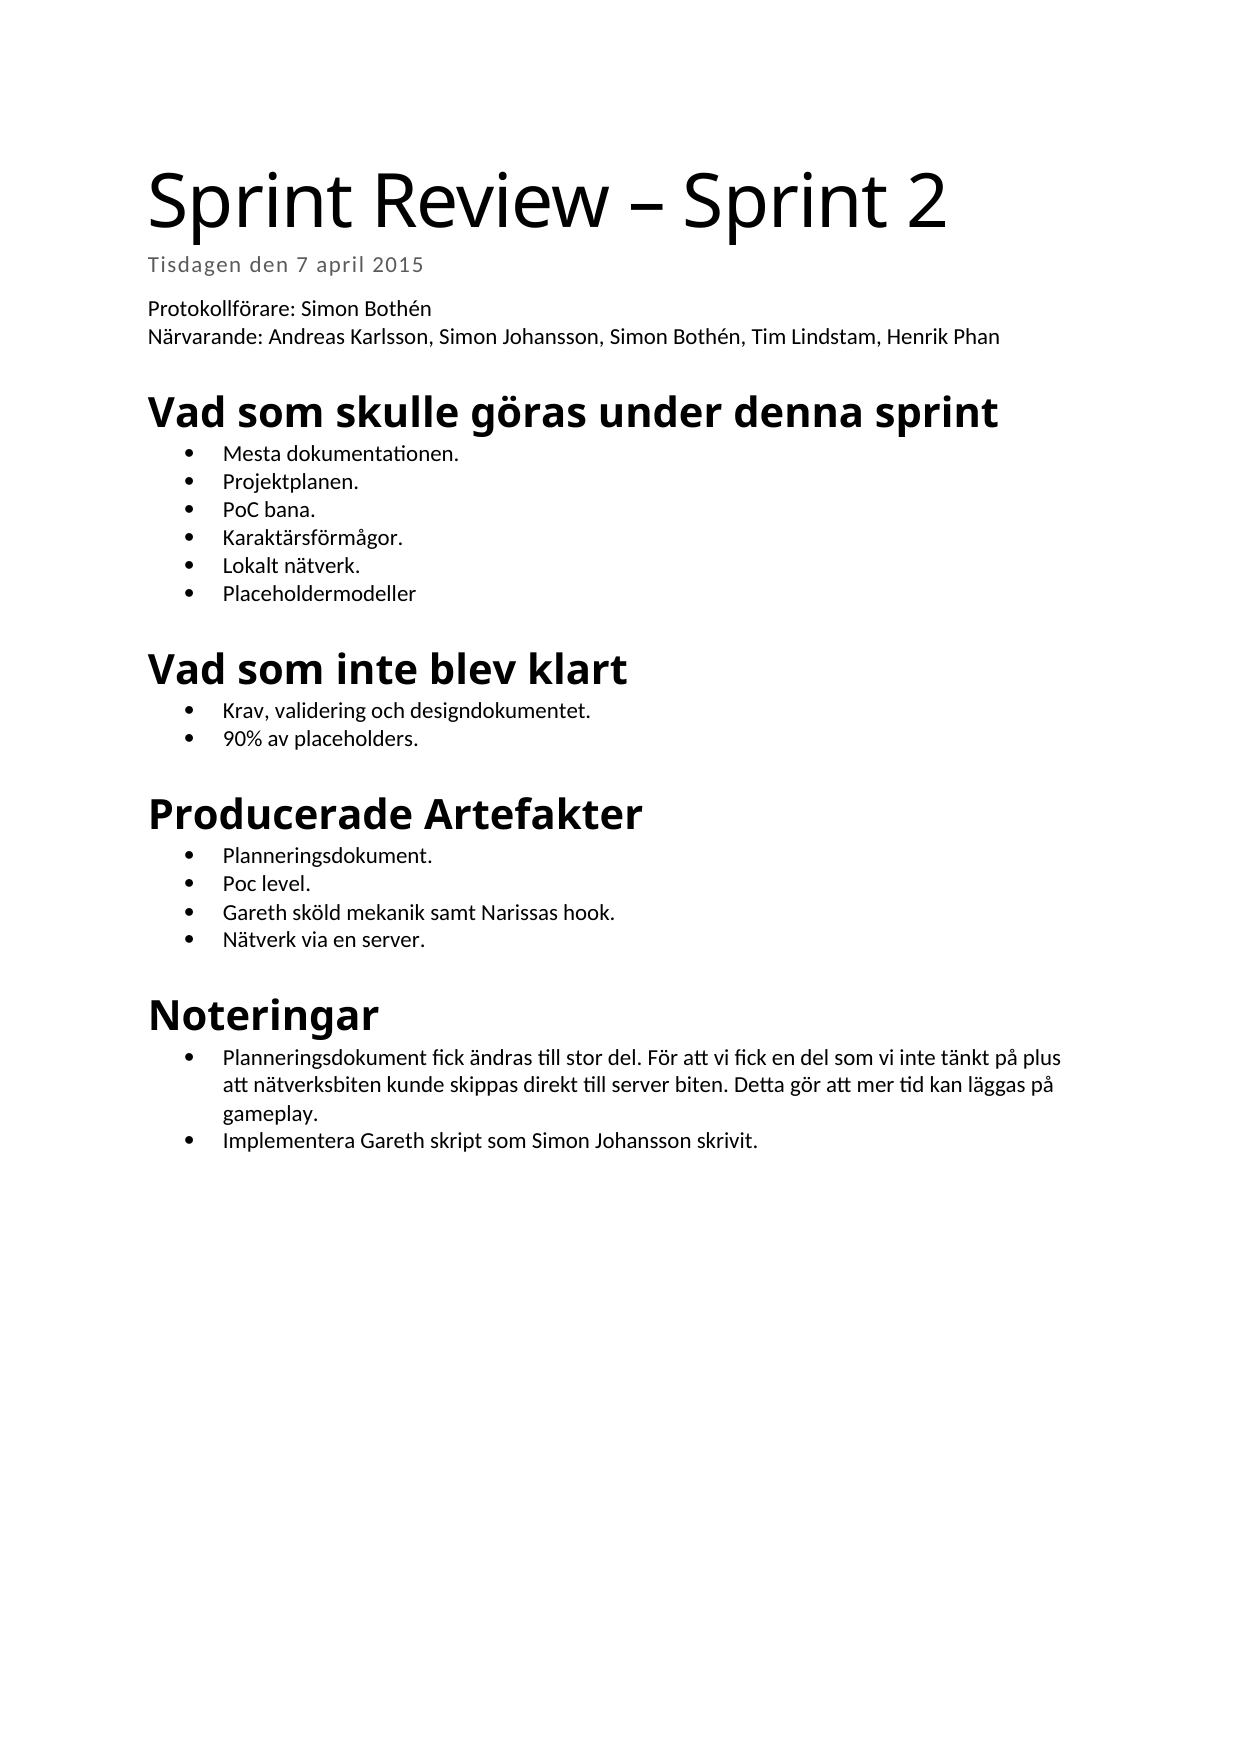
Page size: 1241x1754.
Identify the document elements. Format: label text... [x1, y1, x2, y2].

list Gareth sköld mekanik samt Narissas hook. [185, 898, 1093, 926]
subtitle Vad som skulle göras under denna sprint [148, 383, 1093, 439]
list Placeholdermodeller [185, 579, 1093, 608]
text Protokollförare: Simon Bothén [148, 294, 1093, 322]
list Mesta dokumentationen. [185, 439, 1093, 467]
list Planneringsdokument. [185, 842, 1093, 869]
list Planneringsdokument fick ändras till stor del. För att vi fick en del som vi inte tänkt på plus att nätverksbiten kunde skippas direkt till server biten. Detta gör att mer tid kan läggas på gameplay. [185, 1043, 1093, 1127]
list Projektplanen. [185, 467, 1093, 496]
list PoC bana. [185, 496, 1093, 523]
list Nätverk via en server. [185, 926, 1093, 954]
list Krav, validering och designdokumentet. [185, 697, 1093, 724]
list Implementera Gareth skript som Simon Johansson skrivit. [185, 1127, 1093, 1155]
subtitle Vad som inte blev klart [148, 640, 1093, 697]
text Närvarande: Andreas Karlsson, Simon Johansson, Simon Bothén, Tim Lindstam, Henrik Phan [148, 322, 1093, 351]
title Sprint Review – Sprint 2 [148, 148, 1093, 250]
subtitle Noteringar [148, 986, 1093, 1043]
subtitle Tisdagen den 7 april 2015 [148, 250, 1093, 278]
list Lokalt nätverk. [185, 552, 1093, 579]
list 90% av placeholders. [185, 724, 1093, 753]
list Poc level. [185, 869, 1093, 898]
list Karaktärsförmågor. [185, 523, 1093, 552]
subtitle Producerade Artefakter [148, 785, 1093, 842]
